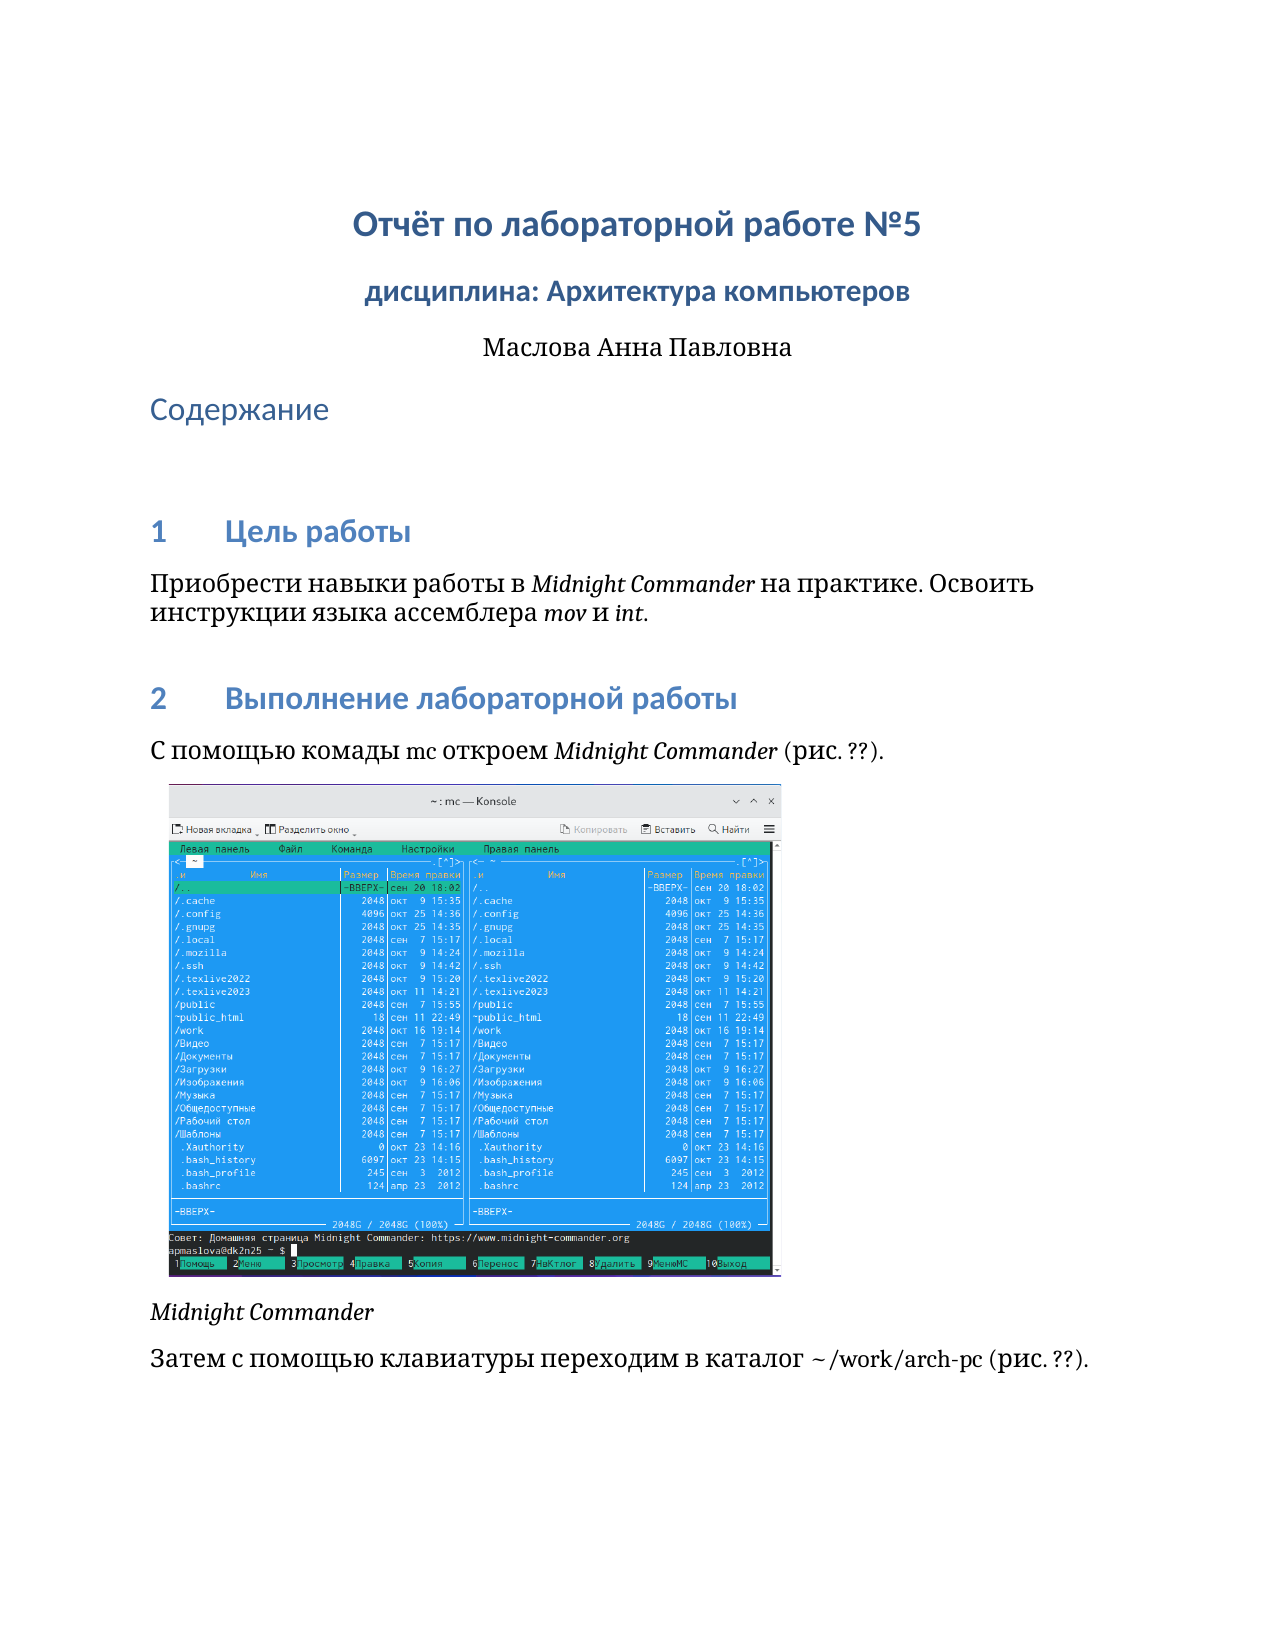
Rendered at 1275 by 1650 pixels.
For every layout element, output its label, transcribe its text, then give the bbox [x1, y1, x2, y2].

text Приобрести навыки работы в Midnight Commander на практике. Освоить инструкции языка ассемблера mov и int. [150, 570, 1125, 627]
text Маслова Анна Павловна [150, 334, 1125, 363]
text Затем с помощью клавиатуры переходим в каталог ~/work/arch-pc (рис. ??). [150, 1345, 1125, 1374]
subtitle 2 Выполнение лабораторной работы [150, 677, 1125, 718]
text С помощью комады mc откроем Midnight Commander (рис. ??). [150, 737, 1125, 766]
subtitle 1 Цель работы [150, 510, 1125, 551]
picture [168, 784, 782, 1277]
text Midnight Commander [150, 1298, 1125, 1327]
subtitle дисциплина: Архитектура компьютеров [150, 271, 1125, 309]
title Отчёт по лабораторной работе №5 [150, 200, 1125, 246]
